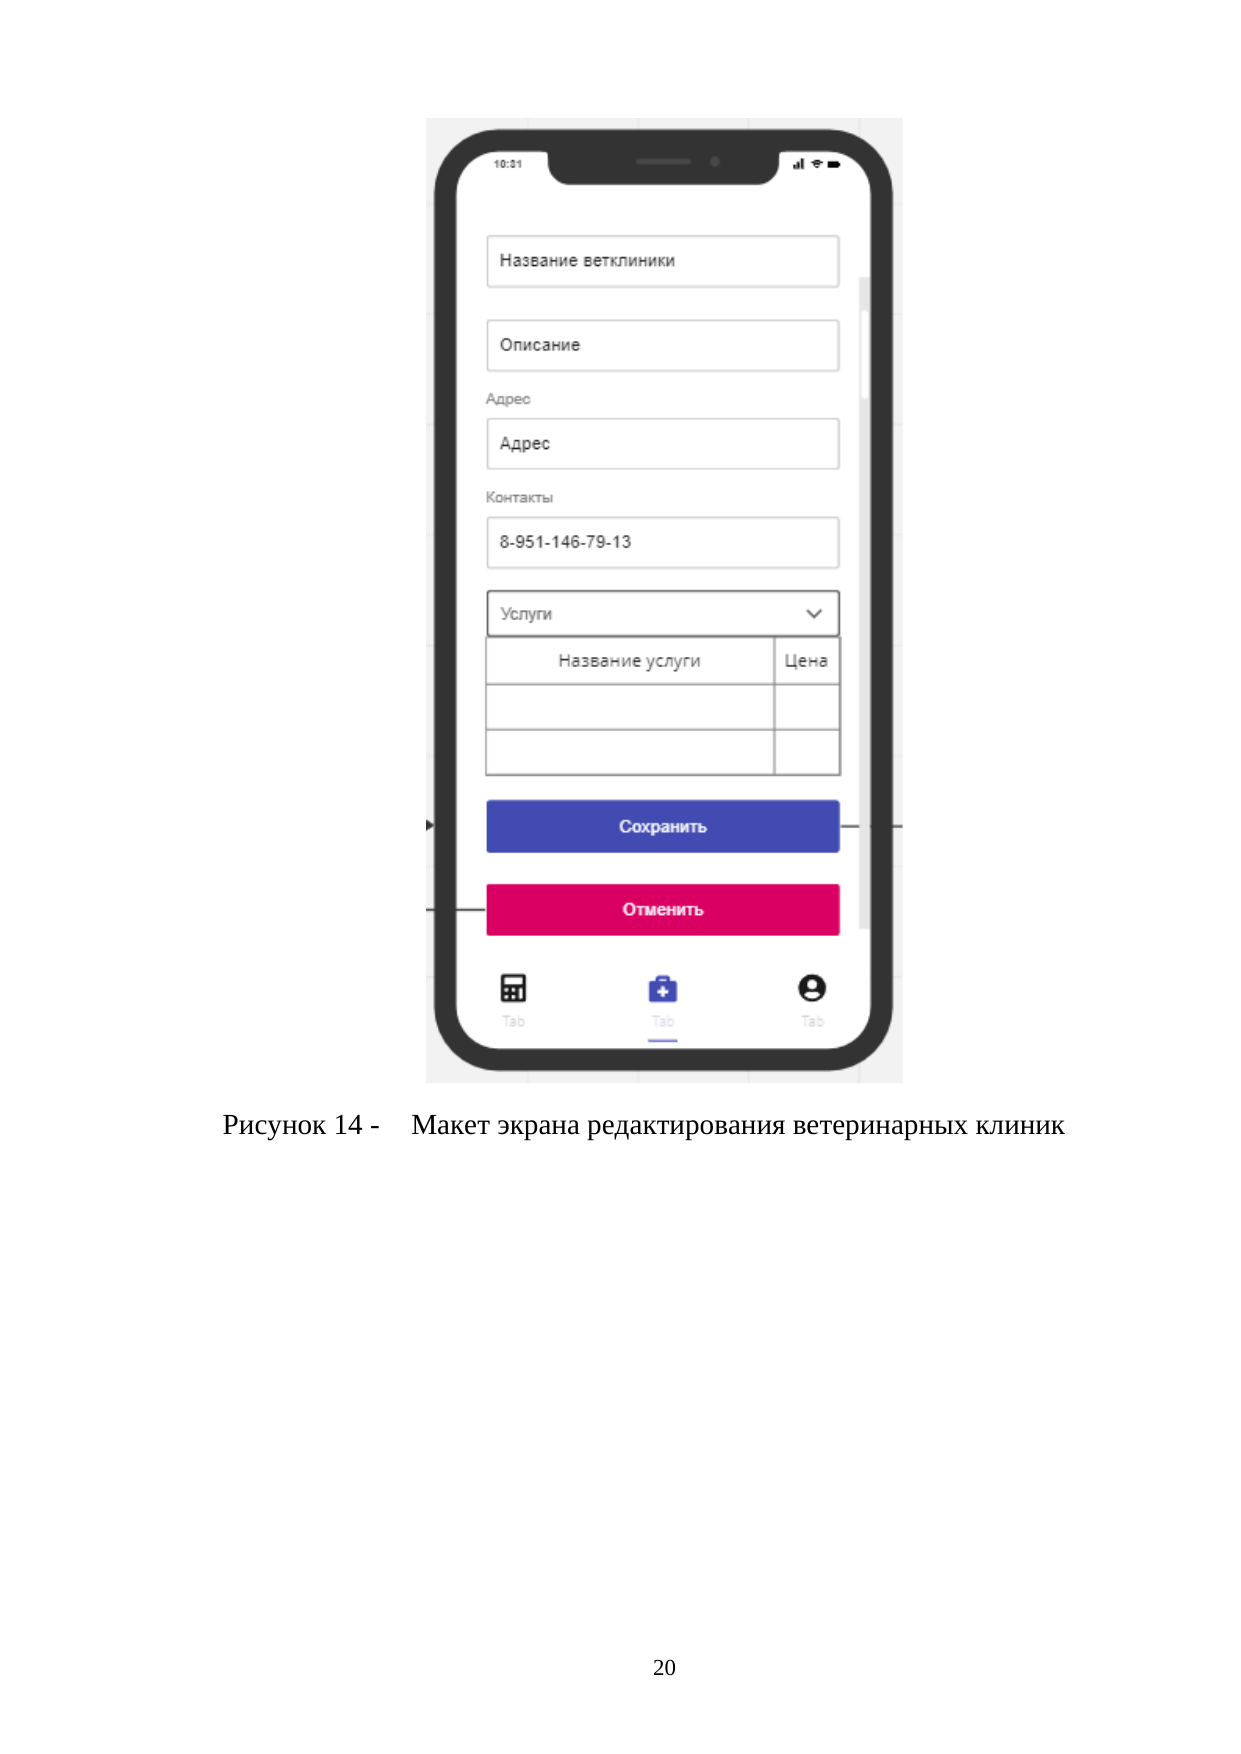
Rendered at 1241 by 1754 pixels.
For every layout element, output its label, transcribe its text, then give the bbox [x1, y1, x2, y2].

text Макет экрана редактирования ветеринарных клиник [215, 1107, 1152, 1141]
picture [426, 118, 903, 1083]
